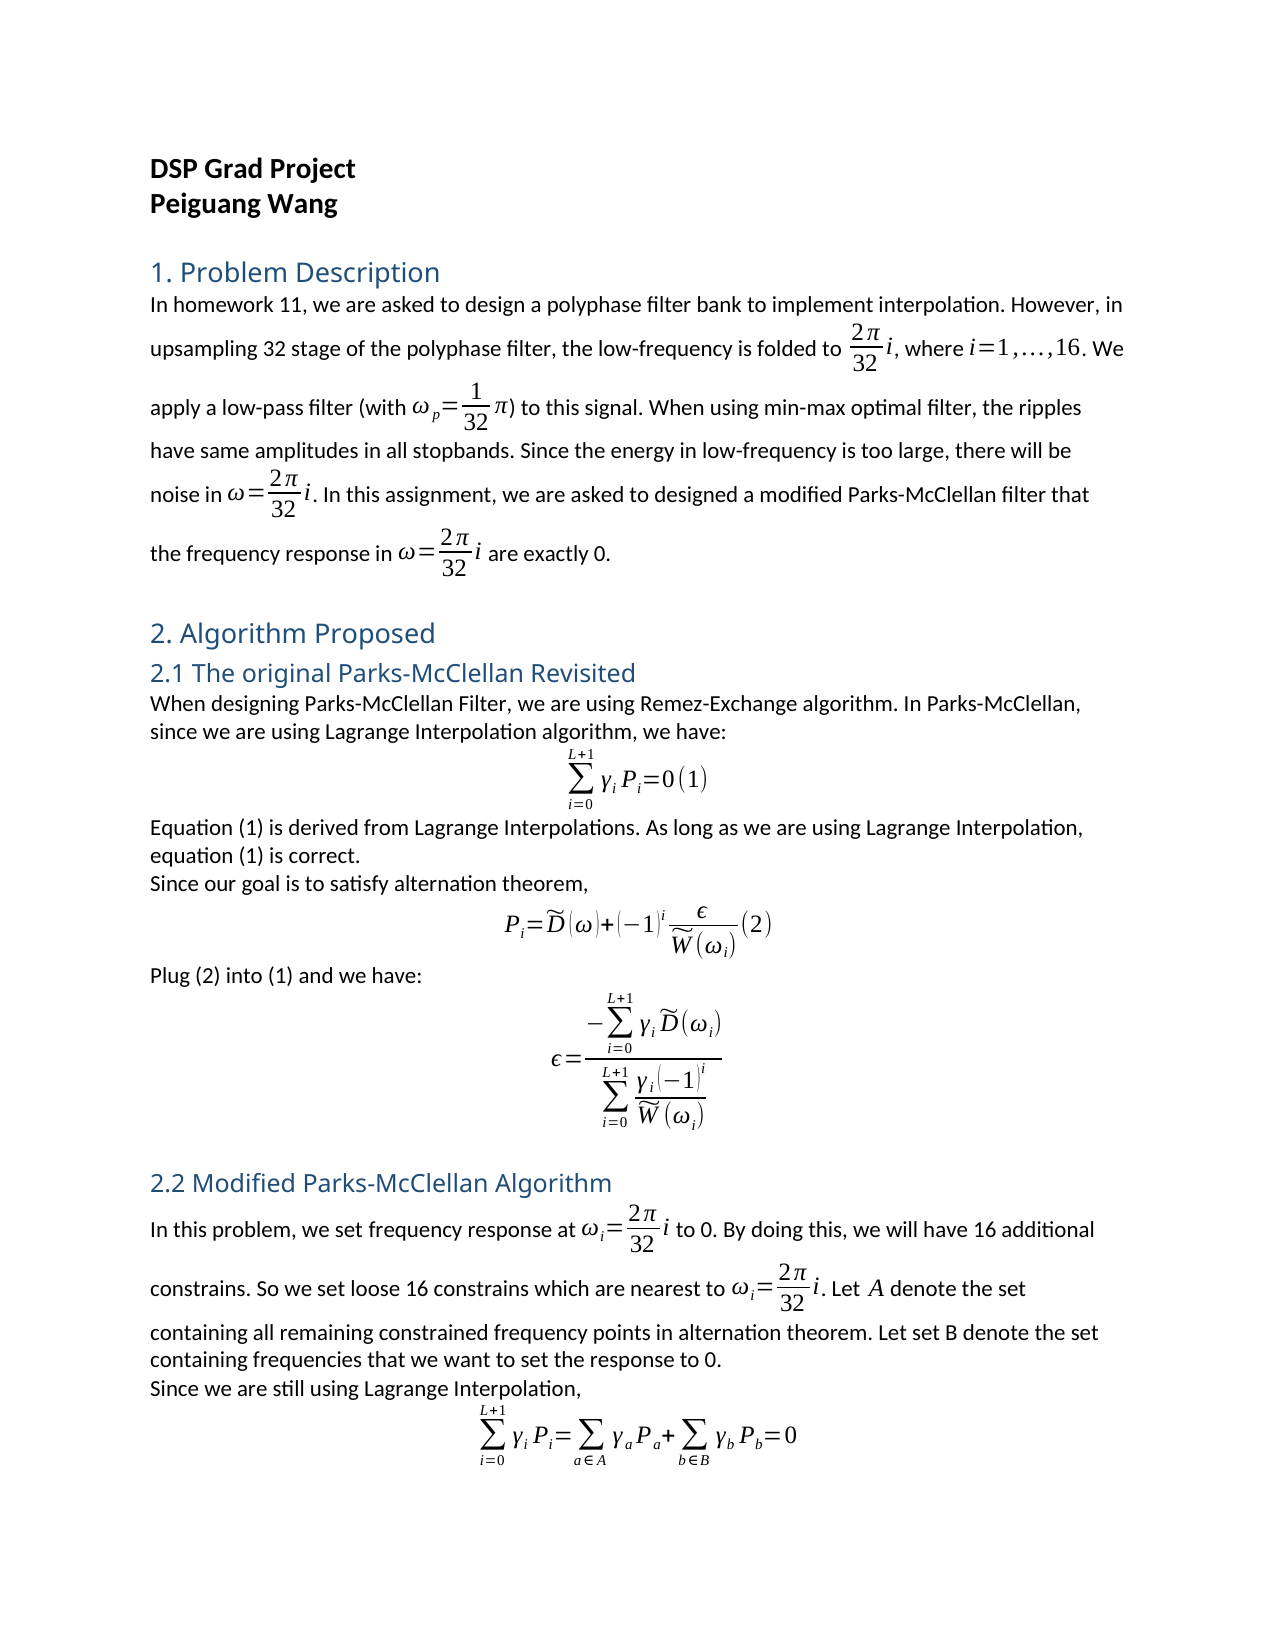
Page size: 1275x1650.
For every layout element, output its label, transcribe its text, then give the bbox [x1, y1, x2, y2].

subtitle 2.2 Modified Parks-McClellan Algorithm [150, 1166, 1125, 1200]
text Plug (2) into (1) and we have: [150, 962, 1125, 989]
text Equation (1) is derived from Lagrange Interpolations. As long as we are using Lagrange Interpolation, equation (1) is correct. [150, 813, 1125, 869]
text When designing Parks-McClellan Filter, we are using Remez-Exchange algorithm. In Parks-McClellan, since we are using Lagrange Interpolation algorithm, we have: [150, 689, 1125, 746]
text Peiguang Wang [150, 186, 1125, 221]
text In this problem, we set frequency response at to 0. By doing this, we will have 16 additional constrains. So we set loose 16 constrains which are nearest to . Let denote the set containing all remaining constrained frequency points in alternation theorem. Let set B denote the set containing frequencies that we want to set the response to 0. [150, 1200, 1125, 1374]
subtitle 2.1 The original Parks-McClellan Revisited [150, 655, 1125, 689]
text In homework 11, we are asked to design a polyphase filter bank to implement interpolation. However, in upsampling 32 stage of the polyphase filter, the low-frequency is folded to , where . We apply a low-pass filter (with ) to this signal. When using min-max optimal filter, the ripples have same amplitudes in all stopbands. Since the energy in low-frequency is too large, there will be noise in . In this assignment, we are asked to designed a modified Parks-McClellan filter that the frequency response in are exactly 0. [150, 290, 1125, 582]
subtitle 2. Algorithm Proposed [150, 614, 1125, 651]
text Since we are still using Lagrange Interpolation, [150, 1374, 1125, 1402]
text DSP Grad Project [150, 150, 1125, 186]
text Since our goal is to satisfy alternation theorem, [150, 869, 1125, 897]
subtitle 1. Problem Description [150, 253, 1125, 290]
